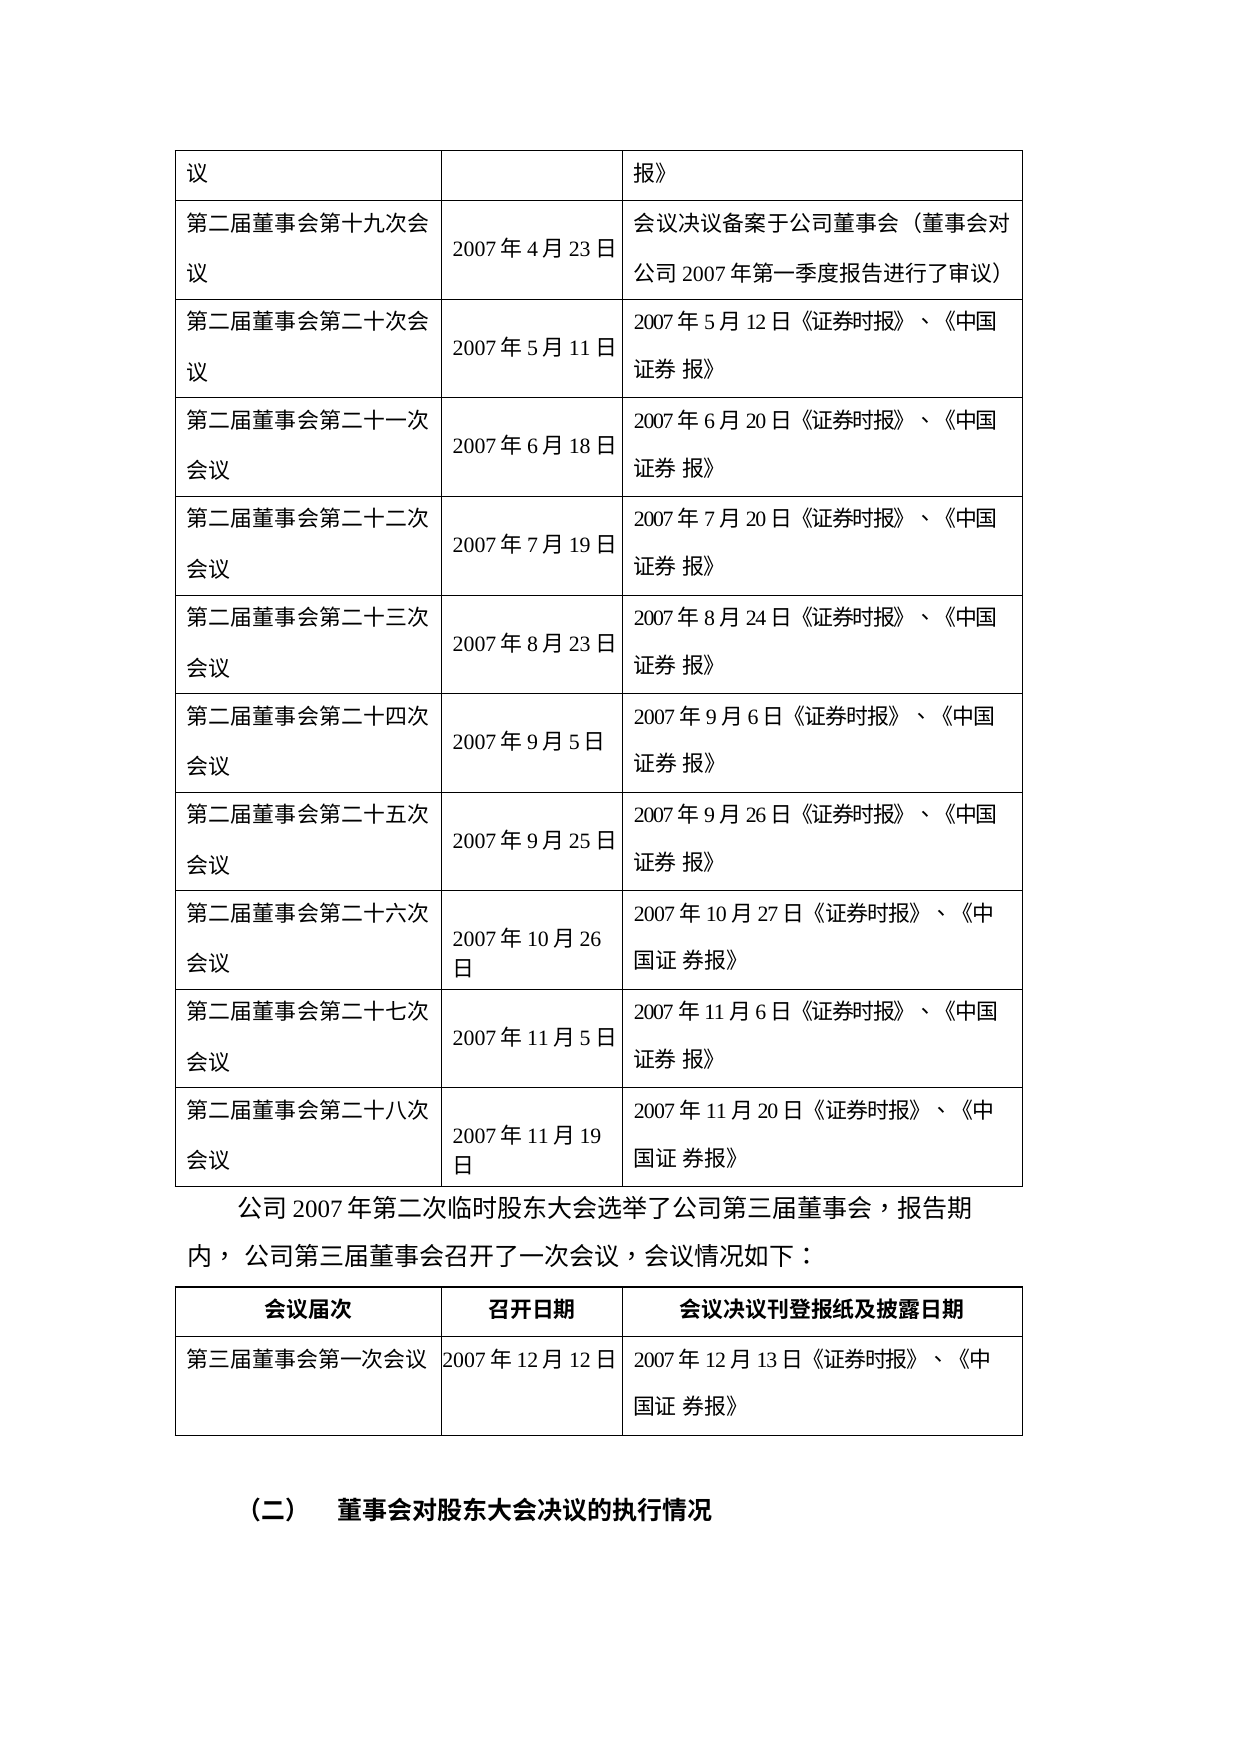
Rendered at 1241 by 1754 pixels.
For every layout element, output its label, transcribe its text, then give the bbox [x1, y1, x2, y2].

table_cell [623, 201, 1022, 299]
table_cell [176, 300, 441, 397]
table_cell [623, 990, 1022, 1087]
subtitle （二） 董事会对股东大会决议的执行情况 [237, 1492, 1027, 1527]
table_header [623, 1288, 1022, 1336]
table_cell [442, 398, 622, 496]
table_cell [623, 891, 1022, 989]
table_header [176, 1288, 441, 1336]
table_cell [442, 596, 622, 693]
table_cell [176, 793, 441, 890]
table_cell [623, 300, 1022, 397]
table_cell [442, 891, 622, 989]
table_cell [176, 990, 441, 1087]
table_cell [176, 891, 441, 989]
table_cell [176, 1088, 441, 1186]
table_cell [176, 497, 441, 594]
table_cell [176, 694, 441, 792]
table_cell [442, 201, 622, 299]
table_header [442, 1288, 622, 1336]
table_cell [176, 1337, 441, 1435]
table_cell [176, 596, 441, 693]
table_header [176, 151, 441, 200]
text 公司2007年第二次临时股东大会选举了公司第三届董事会，报告期内， 公司第三届董事会召开了一次会议，会议情况如下： [187, 1191, 1015, 1273]
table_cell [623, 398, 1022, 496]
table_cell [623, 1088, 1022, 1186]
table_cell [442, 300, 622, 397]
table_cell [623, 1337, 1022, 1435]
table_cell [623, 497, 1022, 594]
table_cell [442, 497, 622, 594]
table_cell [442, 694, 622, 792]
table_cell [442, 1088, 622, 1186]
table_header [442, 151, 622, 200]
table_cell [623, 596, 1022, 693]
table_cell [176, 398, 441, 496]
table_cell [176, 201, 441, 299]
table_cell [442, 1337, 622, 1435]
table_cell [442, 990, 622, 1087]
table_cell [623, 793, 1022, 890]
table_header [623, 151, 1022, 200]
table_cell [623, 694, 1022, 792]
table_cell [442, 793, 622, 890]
